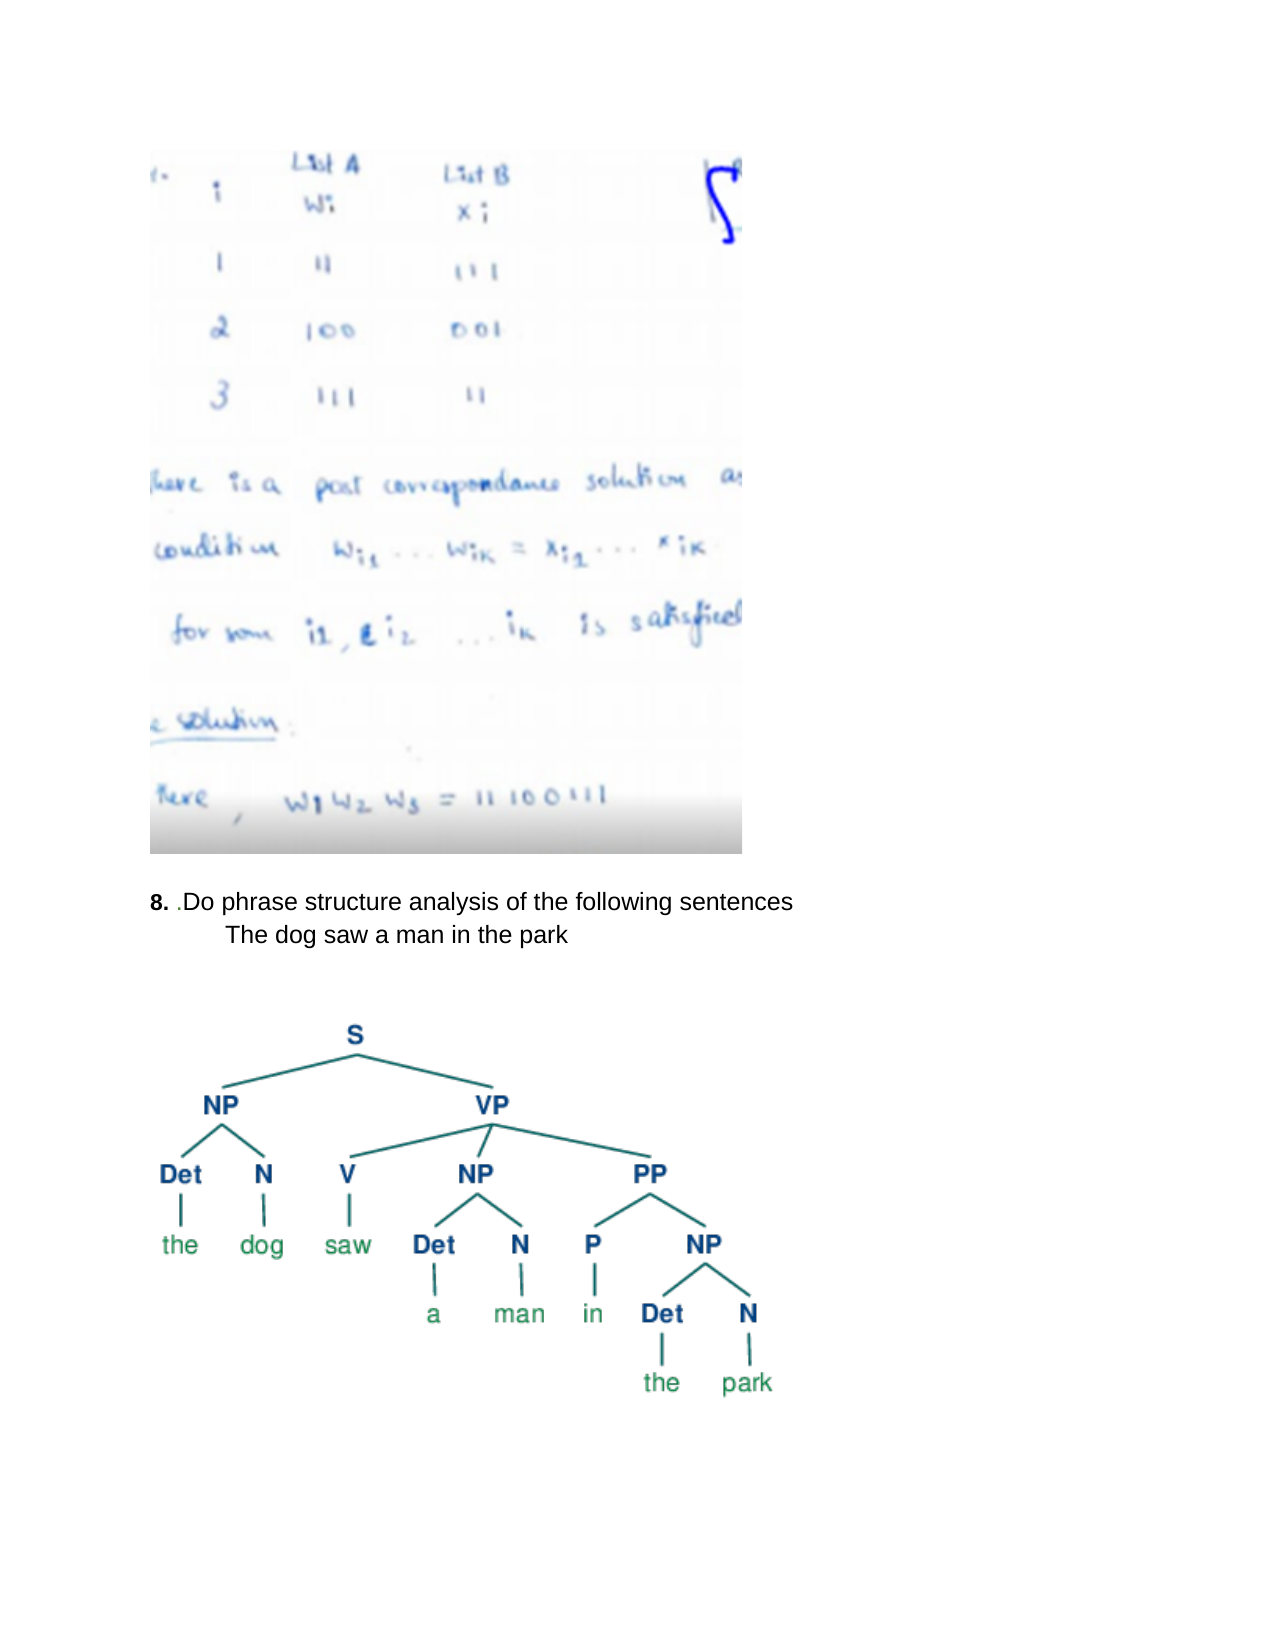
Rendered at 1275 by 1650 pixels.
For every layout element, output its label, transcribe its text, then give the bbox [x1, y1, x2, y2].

text 8. .Do phrase structure analysis of the following sentences [150, 887, 1125, 916]
text The dog saw a man in the park [225, 920, 1125, 949]
picture [150, 150, 743, 854]
picture [150, 1016, 791, 1407]
